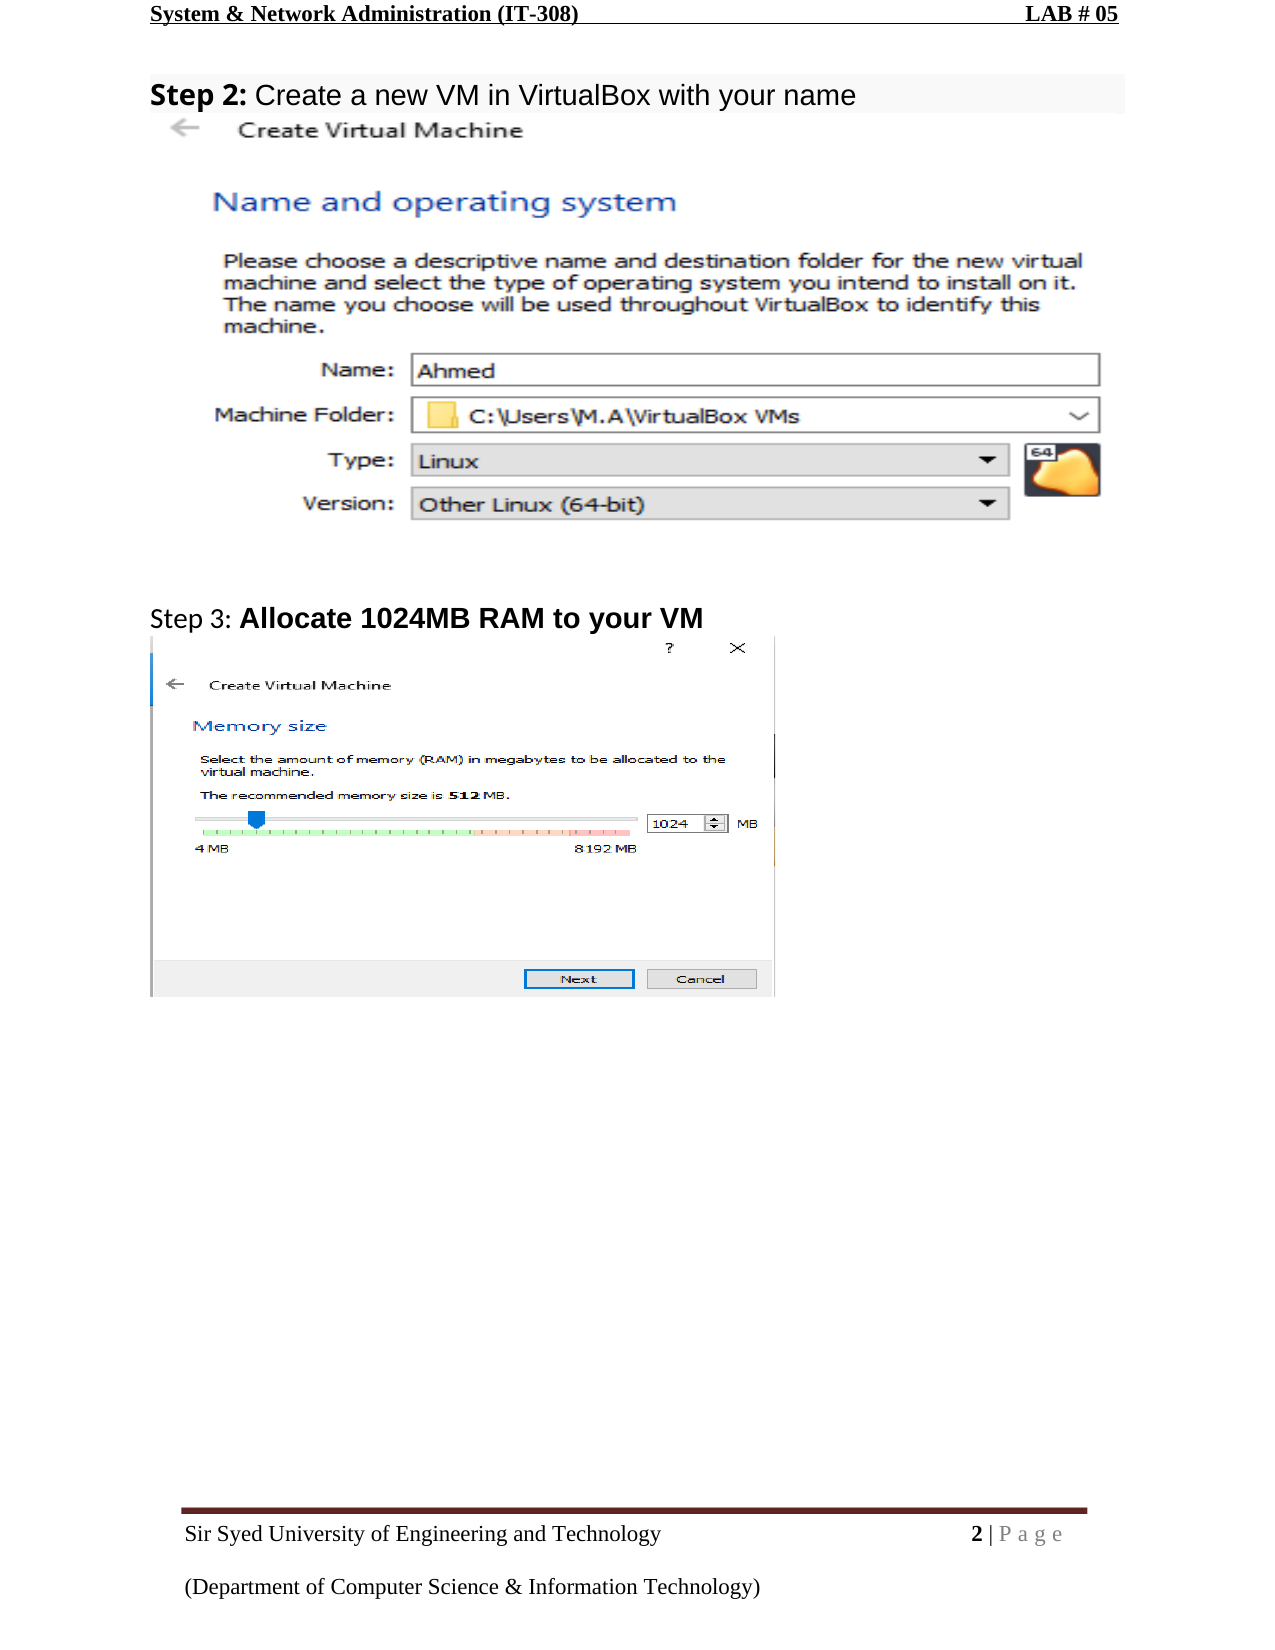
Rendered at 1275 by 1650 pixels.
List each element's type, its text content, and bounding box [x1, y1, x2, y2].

picture [150, 113, 1118, 576]
picture [181, 1507, 1088, 1514]
picture [150, 636, 775, 997]
text Step 3: Allocate 1024MB RAM to your VM [150, 600, 1125, 636]
subtitle Step 2: Create a new VM in VirtualBox with your name [150, 74, 1125, 114]
